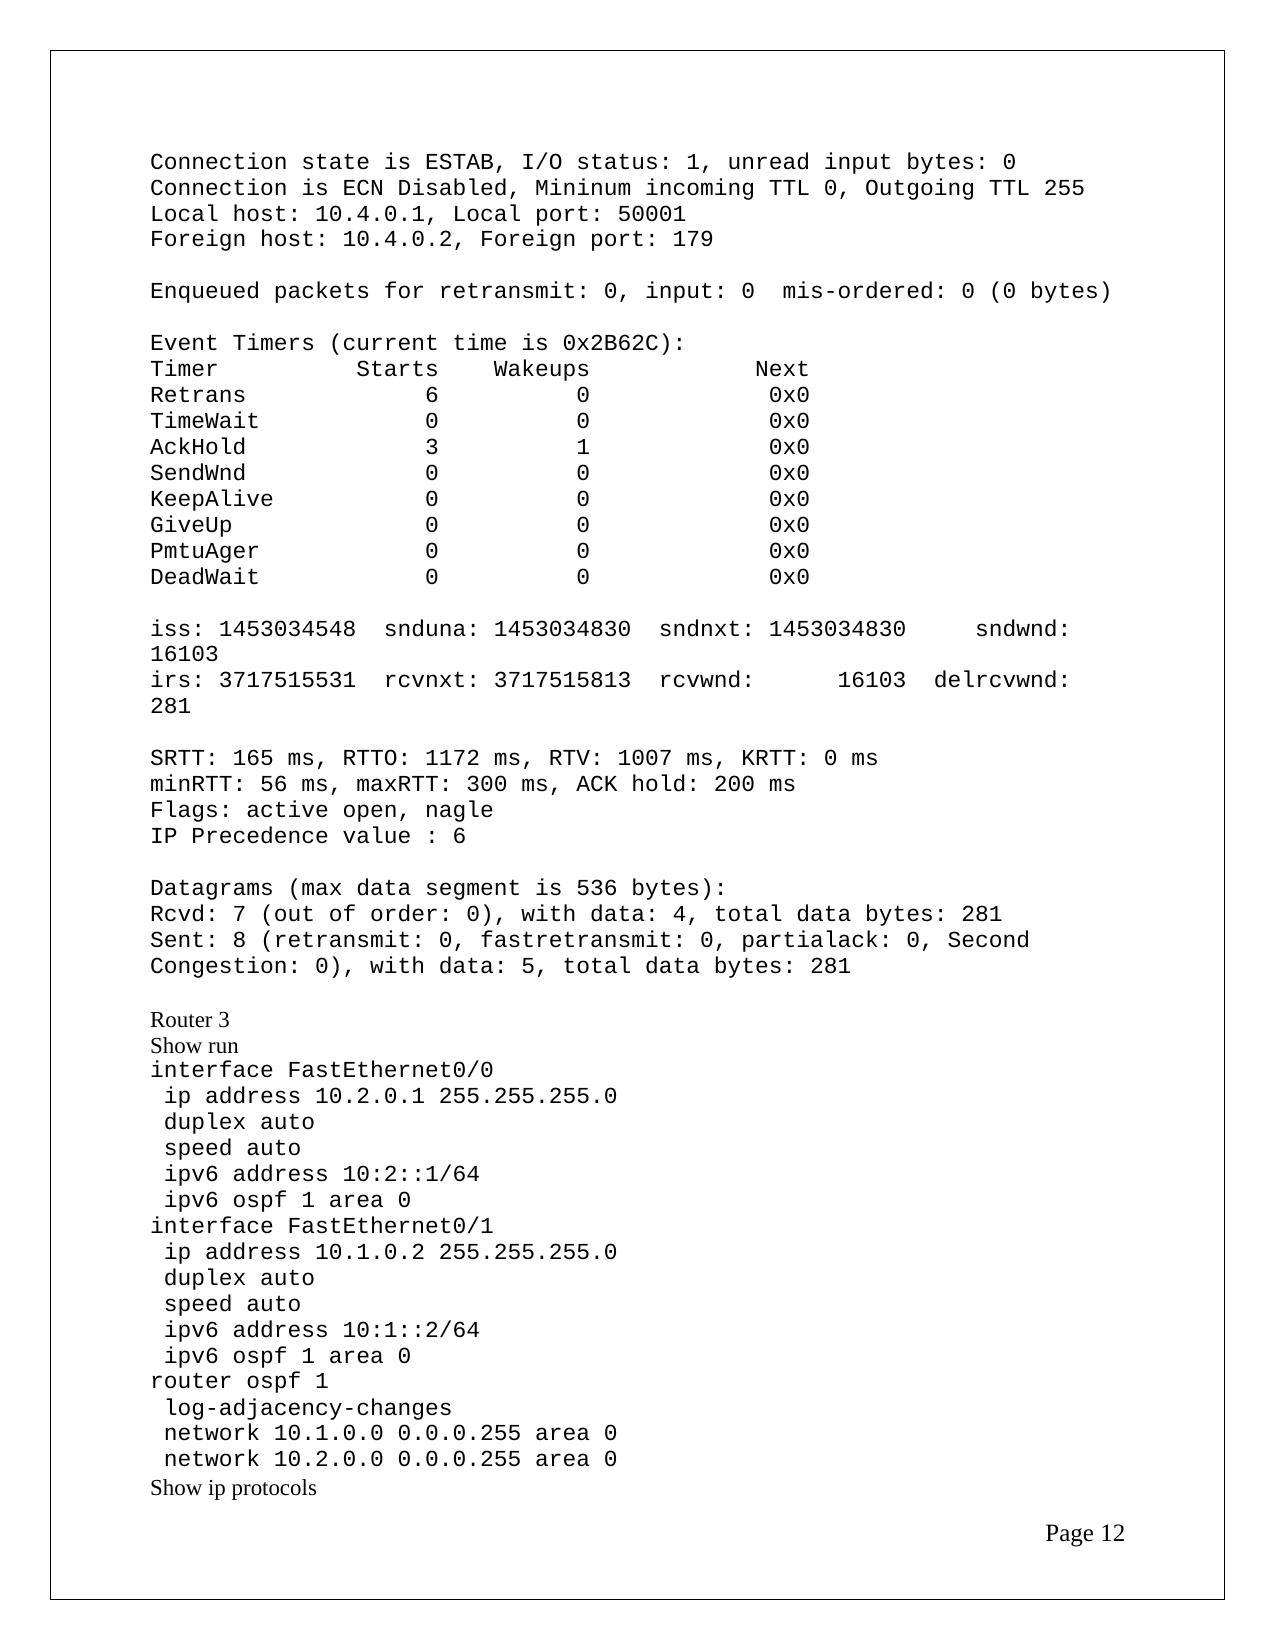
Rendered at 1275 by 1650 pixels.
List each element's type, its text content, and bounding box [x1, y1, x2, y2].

text Timer Starts Wakeups Next [150, 357, 1125, 383]
text AckHold 3 1 0x0 [150, 435, 1125, 461]
text TimeWait 0 0 0x0 [150, 409, 1125, 435]
text Rcvd: 7 (out of order: 0), with data: 4, total data bytes: 281 [150, 902, 1125, 928]
text duplex auto [150, 1111, 1125, 1136]
text IP Precedence value : 6 [150, 824, 1125, 850]
text interface FastEthernet0/1 [150, 1214, 1125, 1240]
text DeadWait 0 0 0x0 [150, 565, 1125, 591]
text Event Timers (current time is 0x2B62C): [150, 332, 1125, 357]
text Connection state is ESTAB, I/O status: 1, unread input bytes: 0 [150, 150, 1125, 176]
text KeepAlive 0 0 0x0 [150, 487, 1125, 513]
text Show run [150, 1032, 1125, 1059]
text Foreign host: 10.4.0.2, Foreign port: 179 [150, 228, 1125, 254]
text network 10.2.0.0 0.0.0.255 area 0 [150, 1448, 1125, 1474]
text Flags: active open, nagle [150, 798, 1125, 824]
text speed auto [150, 1136, 1125, 1162]
text Sent: 8 (retransmit: 0, fastretransmit: 0, partialack: 0, Second Congestion: 0), with data: 5, total data bytes: 281 [150, 928, 1125, 980]
text Show ip protocols [150, 1474, 1125, 1500]
text SendWnd 0 0 0x0 [150, 461, 1125, 487]
text ip address 10.2.0.1 255.255.255.0 [150, 1084, 1125, 1111]
text PmtuAger 0 0 0x0 [150, 539, 1125, 565]
text SRTT: 165 ms, RTTO: 1172 ms, RTV: 1007 ms, KRTT: 0 ms [150, 747, 1125, 772]
text log-adjacency-changes [150, 1396, 1125, 1422]
text iss: 1453034548 snduna: 1453034830 sndnxt: 1453034830 sndwnd: 16103 [150, 617, 1125, 669]
text ip address 10.1.0.2 255.255.255.0 [150, 1240, 1125, 1266]
text interface FastEthernet0/0 [150, 1059, 1125, 1084]
text router ospf 1 [150, 1370, 1125, 1396]
text Datagrams (max data segment is 536 bytes): [150, 876, 1125, 902]
text minRTT: 56 ms, maxRTT: 300 ms, ACK hold: 200 ms [150, 772, 1125, 798]
text ipv6 ospf 1 area 0 [150, 1344, 1125, 1370]
text Retrans 6 0 0x0 [150, 383, 1125, 409]
text irs: 3717515531 rcvnxt: 3717515813 rcvwnd: 16103 delrcvwnd: 281 [150, 669, 1125, 721]
text ipv6 ospf 1 area 0 [150, 1188, 1125, 1214]
text speed auto [150, 1292, 1125, 1318]
text ipv6 address 10:2::1/64 [150, 1162, 1125, 1188]
text Connection is ECN Disabled, Mininum incoming TTL 0, Outgoing TTL 255 [150, 176, 1125, 202]
text Enqueued packets for retransmit: 0, input: 0 mis-ordered: 0 (0 bytes) [150, 280, 1125, 306]
text Local host: 10.4.0.1, Local port: 50001 [150, 202, 1125, 228]
text GiveUp 0 0 0x0 [150, 513, 1125, 539]
text network 10.1.0.0 0.0.0.255 area 0 [150, 1422, 1125, 1448]
text duplex auto [150, 1266, 1125, 1292]
text Router 3 [150, 1006, 1125, 1032]
text ipv6 address 10:1::2/64 [150, 1318, 1125, 1344]
